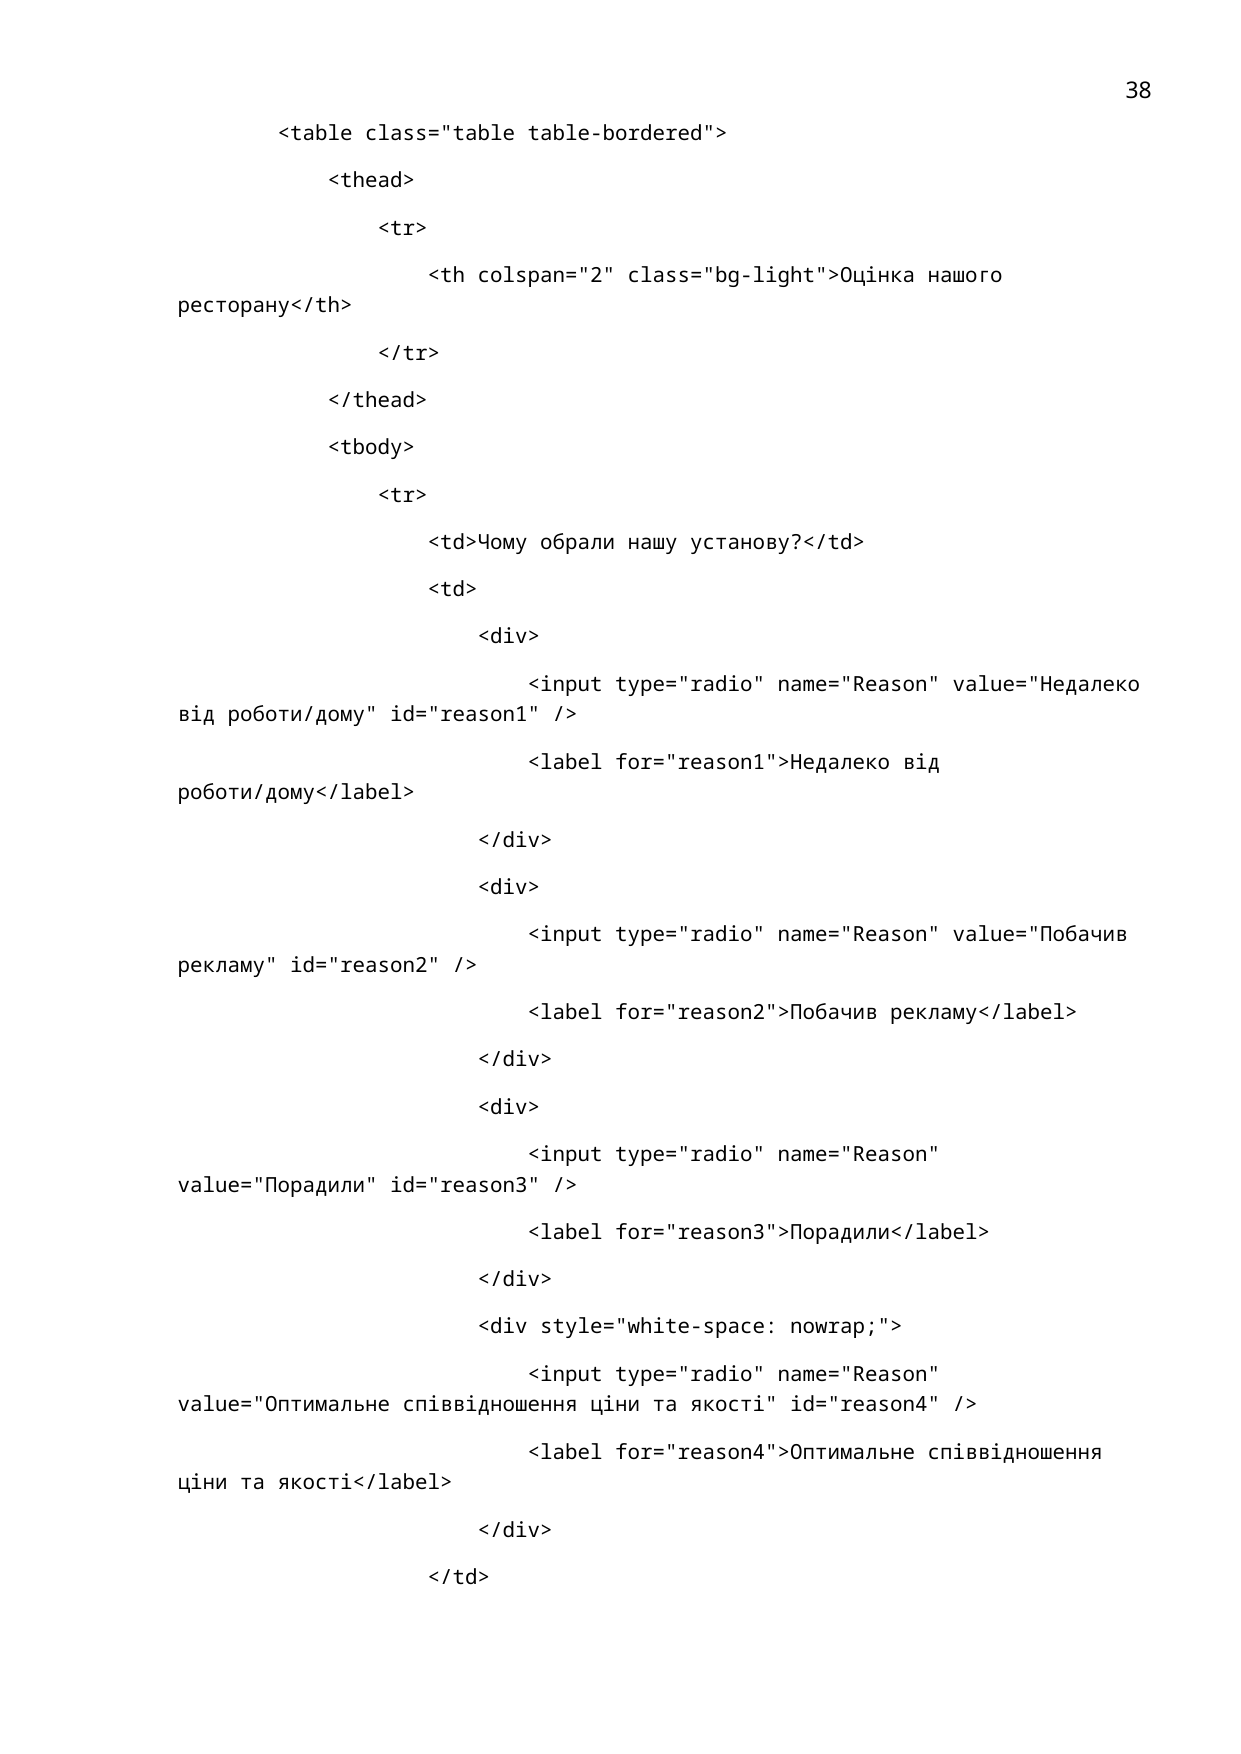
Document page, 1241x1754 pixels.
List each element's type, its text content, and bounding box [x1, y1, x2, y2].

text <label for="reason4">Оптимальне співвідношення ціни та якості</label> [177, 1437, 1152, 1496]
text <input type="radio" name="Reason" value="Побачив рекламу" id="reason2" /> [177, 919, 1152, 978]
text <th colspan="2" class="bg-light">Оцінка нашого ресторану</th> [177, 260, 1152, 319]
text <input type="radio" name="Reason" value="Оптимальне співвідношення ціни та якості" id="reason4" /> [177, 1359, 1152, 1418]
text <tr> [177, 480, 1152, 508]
text </div> [177, 1044, 1152, 1073]
text <div> [177, 872, 1152, 901]
text <tbody> [177, 432, 1152, 461]
text <td>Чому обрали нашу установу?</td> [177, 527, 1152, 556]
text <input type="radio" name="Reason" value="Недалеко від роботи/дому" id="reason1" /> [177, 669, 1152, 728]
text </div> [177, 825, 1152, 853]
text </div> [177, 1515, 1152, 1543]
text <input type="radio" name="Reason" value="Порадили" id="reason3" /> [177, 1139, 1152, 1198]
text <label for="reason3">Порадили</label> [177, 1217, 1152, 1246]
text </thead> [177, 385, 1152, 414]
text <thead> [177, 165, 1152, 194]
text </td> [177, 1562, 1152, 1591]
text <div> [177, 622, 1152, 650]
text <tr> [177, 213, 1152, 241]
text </tr> [177, 338, 1152, 366]
text <div style="white-space: nowrap;"> [177, 1312, 1152, 1340]
text <td> [177, 574, 1152, 603]
text <div> [177, 1092, 1152, 1120]
text </div> [177, 1264, 1152, 1293]
text <label for="reason1">Недалеко від роботи/дому</label> [177, 747, 1152, 806]
text <table class="table table-bordered"> [177, 118, 1152, 147]
text <label for="reason2">Побачив рекламу</label> [177, 997, 1152, 1026]
